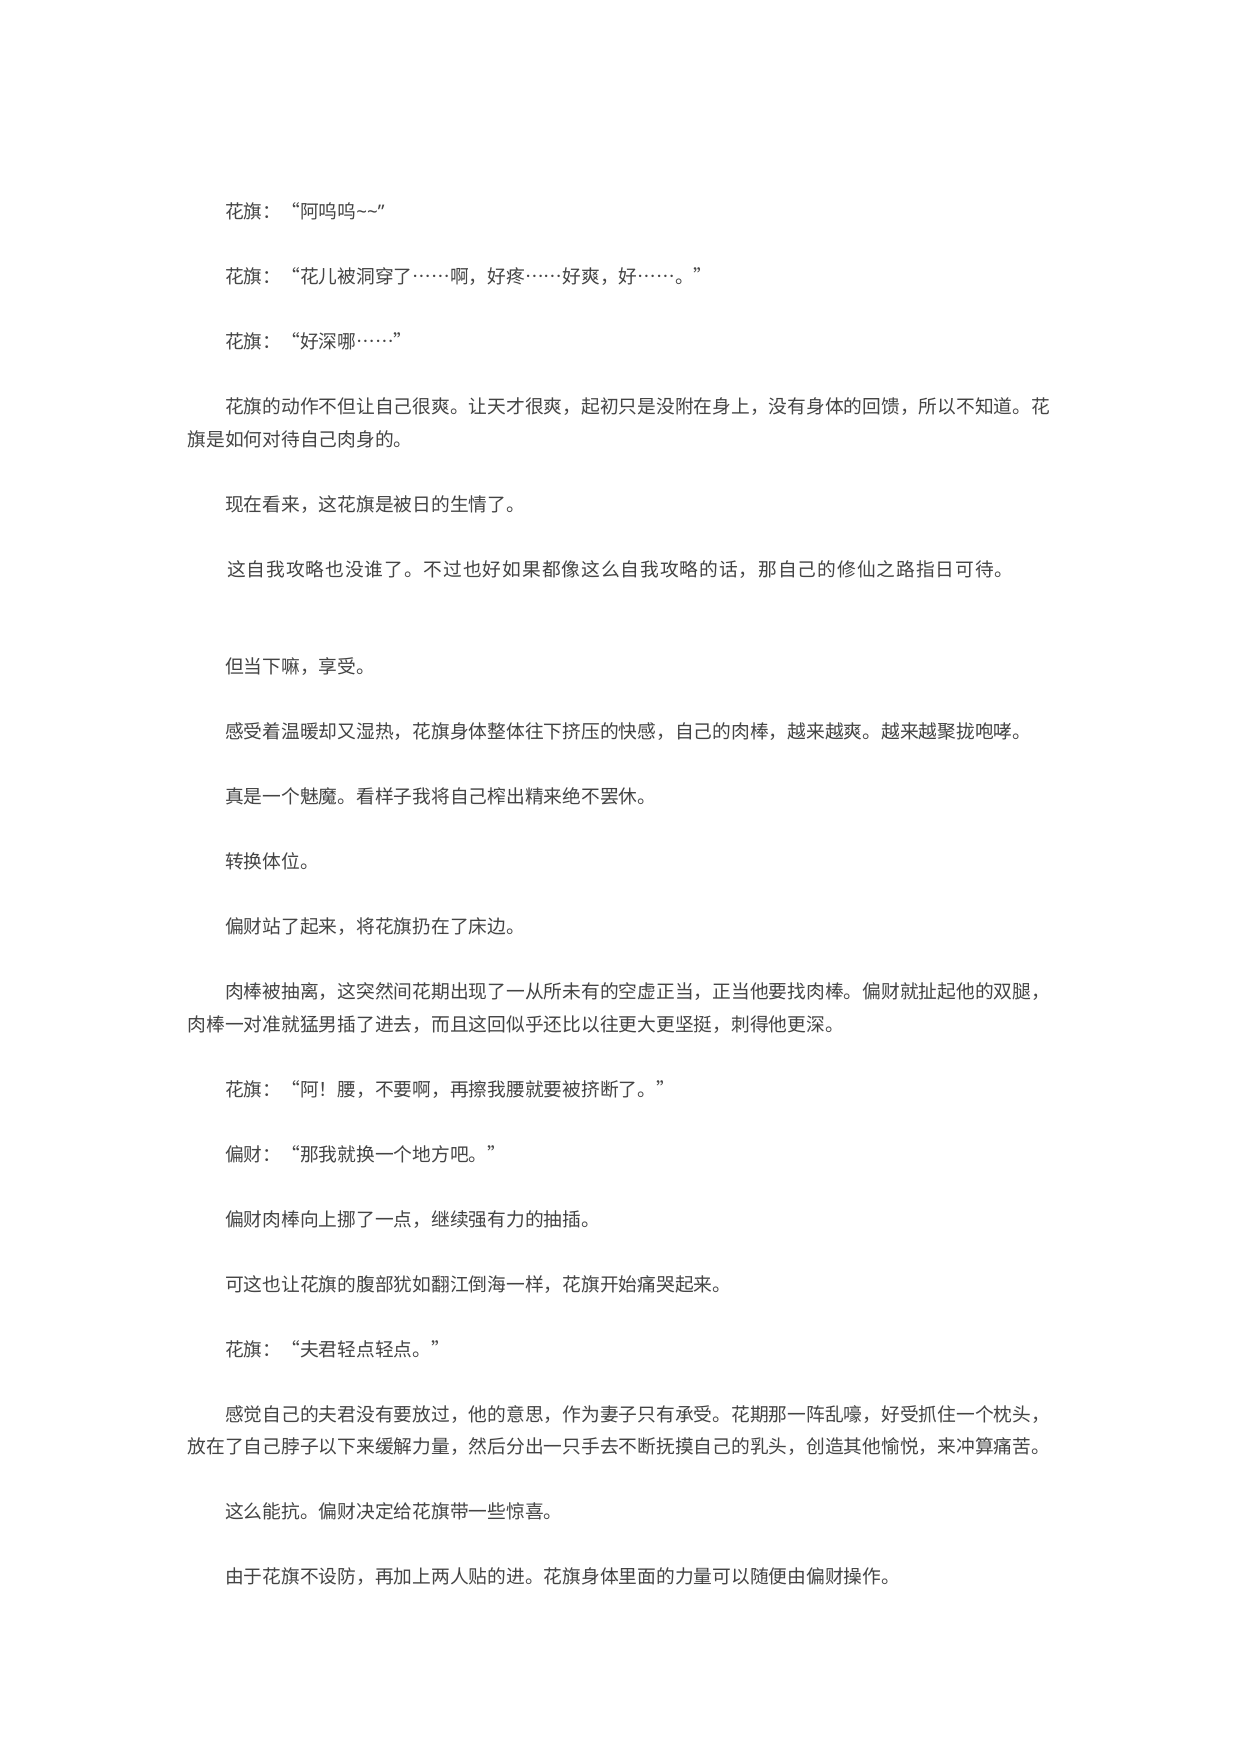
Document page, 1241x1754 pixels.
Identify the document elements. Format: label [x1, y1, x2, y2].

text [187, 162, 1053, 1592]
